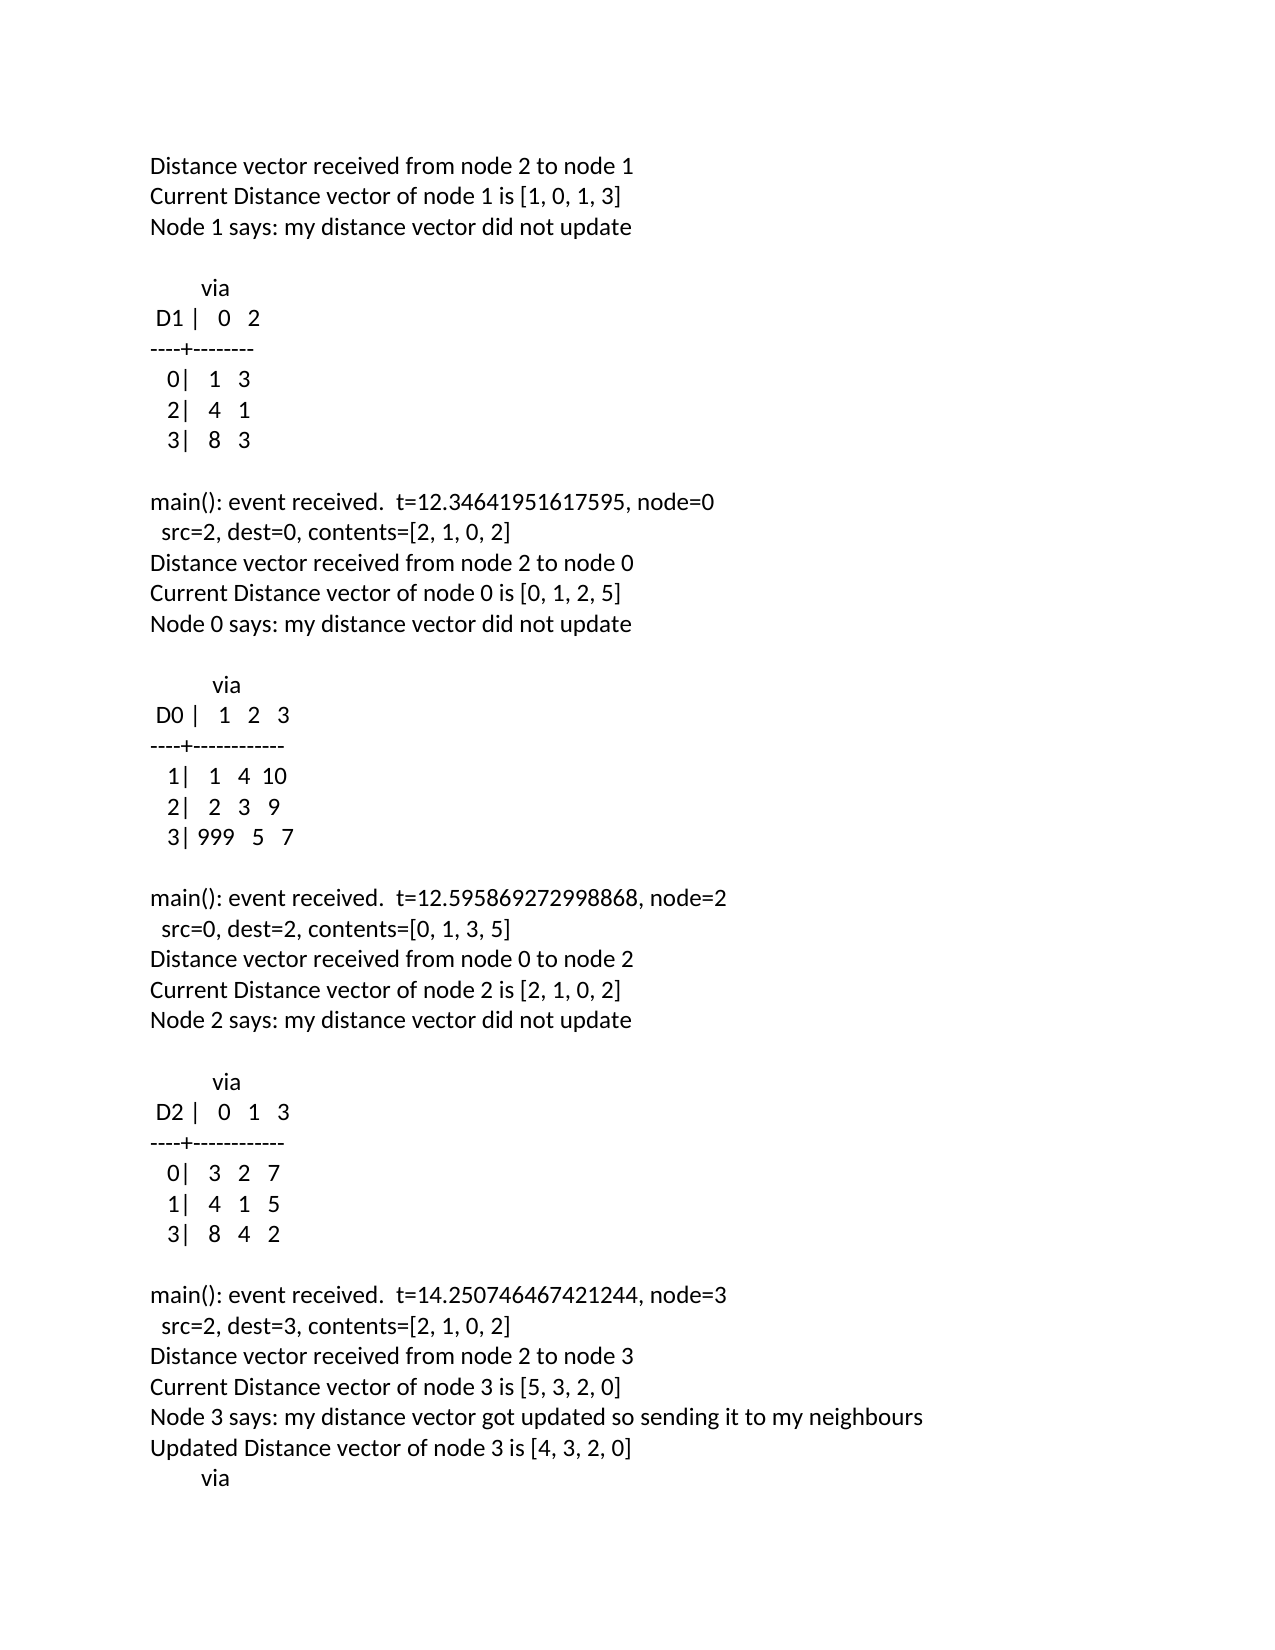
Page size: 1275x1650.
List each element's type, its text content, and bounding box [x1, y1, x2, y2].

text Current Distance vector of node 1 is [1, 0, 1, 3] [150, 181, 1125, 211]
text 3| 8 3 [150, 425, 1125, 455]
text Updated Distance vector of node 3 is [4, 3, 2, 0] [150, 1432, 1125, 1462]
text Distance vector received from node 0 to node 2 [150, 943, 1125, 974]
text src=2, dest=0, contents=[2, 1, 0, 2] [150, 516, 1125, 547]
text D1 | 0 2 [150, 303, 1125, 333]
text 2| 4 1 [150, 394, 1125, 425]
text Node 3 says: my distance vector got updated so sending it to my neighbours [150, 1401, 1125, 1432]
text main(): event received. t=12.595869272998868, node=2 [150, 882, 1125, 913]
text via [150, 669, 1125, 699]
text via [150, 1462, 1125, 1493]
text D2 | 0 1 3 [150, 1096, 1125, 1127]
text Node 0 says: my distance vector did not update [150, 608, 1125, 638]
text 0| 1 3 [150, 364, 1125, 394]
text ----+------------ [150, 1127, 1125, 1157]
text 1| 1 4 10 [150, 760, 1125, 791]
text 2| 2 3 9 [150, 791, 1125, 821]
text 1| 4 1 5 [150, 1188, 1125, 1218]
text ----+------------ [150, 730, 1125, 760]
text Current Distance vector of node 2 is [2, 1, 0, 2] [150, 974, 1125, 1004]
text Current Distance vector of node 0 is [0, 1, 2, 5] [150, 577, 1125, 608]
text main(): event received. t=12.34641951617595, node=0 [150, 486, 1125, 516]
text via [150, 272, 1125, 303]
text via [150, 1066, 1125, 1096]
text Node 2 says: my distance vector did not update [150, 1004, 1125, 1035]
text 3| 8 4 2 [150, 1218, 1125, 1249]
text Distance vector received from node 2 to node 1 [150, 150, 1125, 181]
text Distance vector received from node 2 to node 0 [150, 547, 1125, 577]
text 0| 3 2 7 [150, 1157, 1125, 1188]
text src=2, dest=3, contents=[2, 1, 0, 2] [150, 1310, 1125, 1340]
text Node 1 says: my distance vector did not update [150, 211, 1125, 242]
text src=0, dest=2, contents=[0, 1, 3, 5] [150, 913, 1125, 943]
text Distance vector received from node 2 to node 3 [150, 1340, 1125, 1371]
text main(): event received. t=14.250746467421244, node=3 [150, 1279, 1125, 1310]
text ----+-------- [150, 333, 1125, 364]
text D0 | 1 2 3 [150, 699, 1125, 730]
text 3| 999 5 7 [150, 821, 1125, 852]
text Current Distance vector of node 3 is [5, 3, 2, 0] [150, 1371, 1125, 1401]
